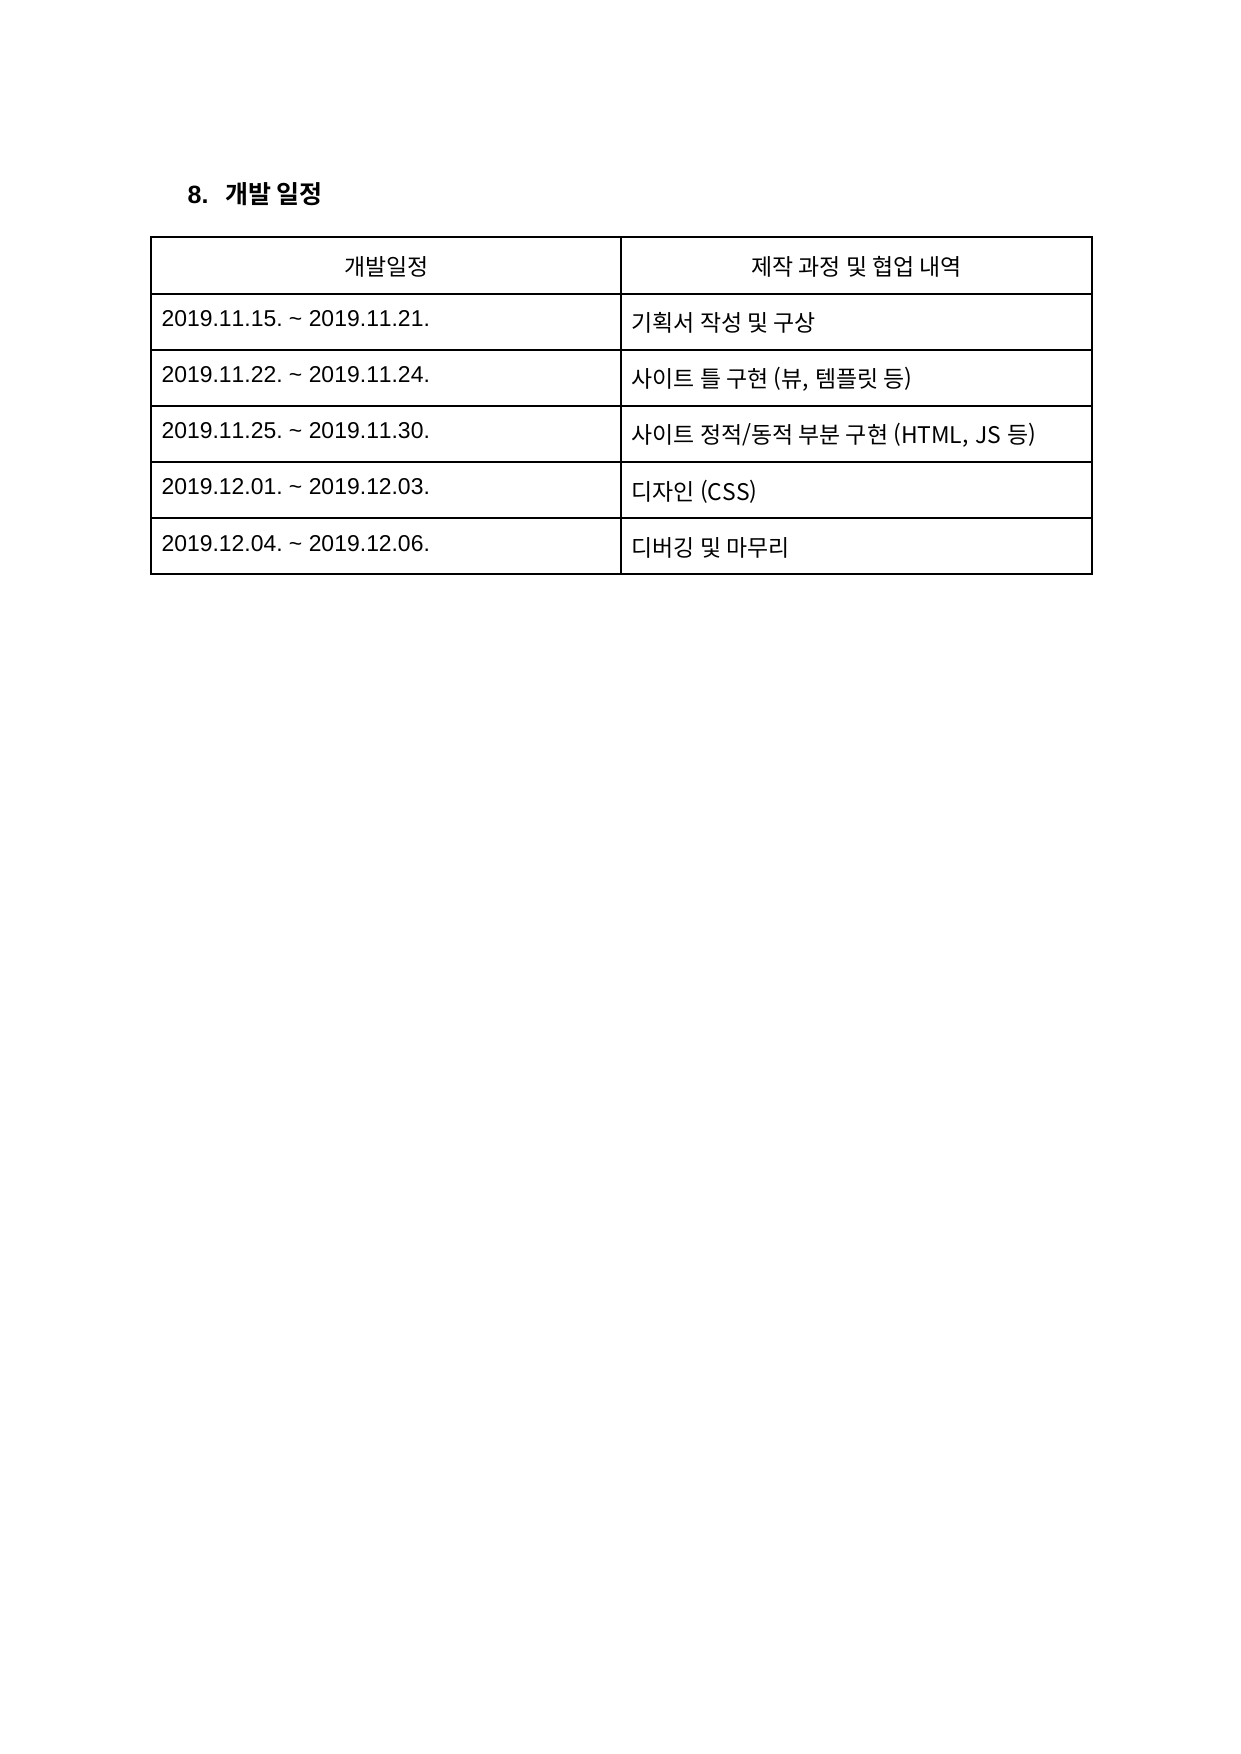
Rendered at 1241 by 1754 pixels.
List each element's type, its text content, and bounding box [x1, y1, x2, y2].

table_cell 2019.12.04. ~ 2019.12.06. [152, 519, 620, 573]
table_cell 기획서 작성 및 구상 [622, 295, 1091, 348]
table_cell 사이트 정적/동적 부분 구현 (HTML, JS 등) [622, 407, 1091, 461]
list 개발 일정 [187, 175, 1090, 211]
table_cell 2019.11.25. ~ 2019.11.30. [152, 407, 620, 461]
table_header 개발일정 [152, 238, 620, 292]
table_header 제작 과정 및 협업 내역 [622, 238, 1091, 292]
table_cell 2019.11.15. ~ 2019.11.21. [152, 295, 620, 348]
table_cell 디자인 (CSS) [622, 463, 1091, 517]
table_cell 2019.12.01. ~ 2019.12.03. [152, 463, 620, 517]
table_cell 사이트 틀 구현 (뷰, 템플릿 등) [622, 351, 1091, 405]
table_cell 2019.11.22. ~ 2019.11.24. [152, 351, 620, 405]
table_cell 디버깅 및 마무리 [622, 519, 1091, 573]
